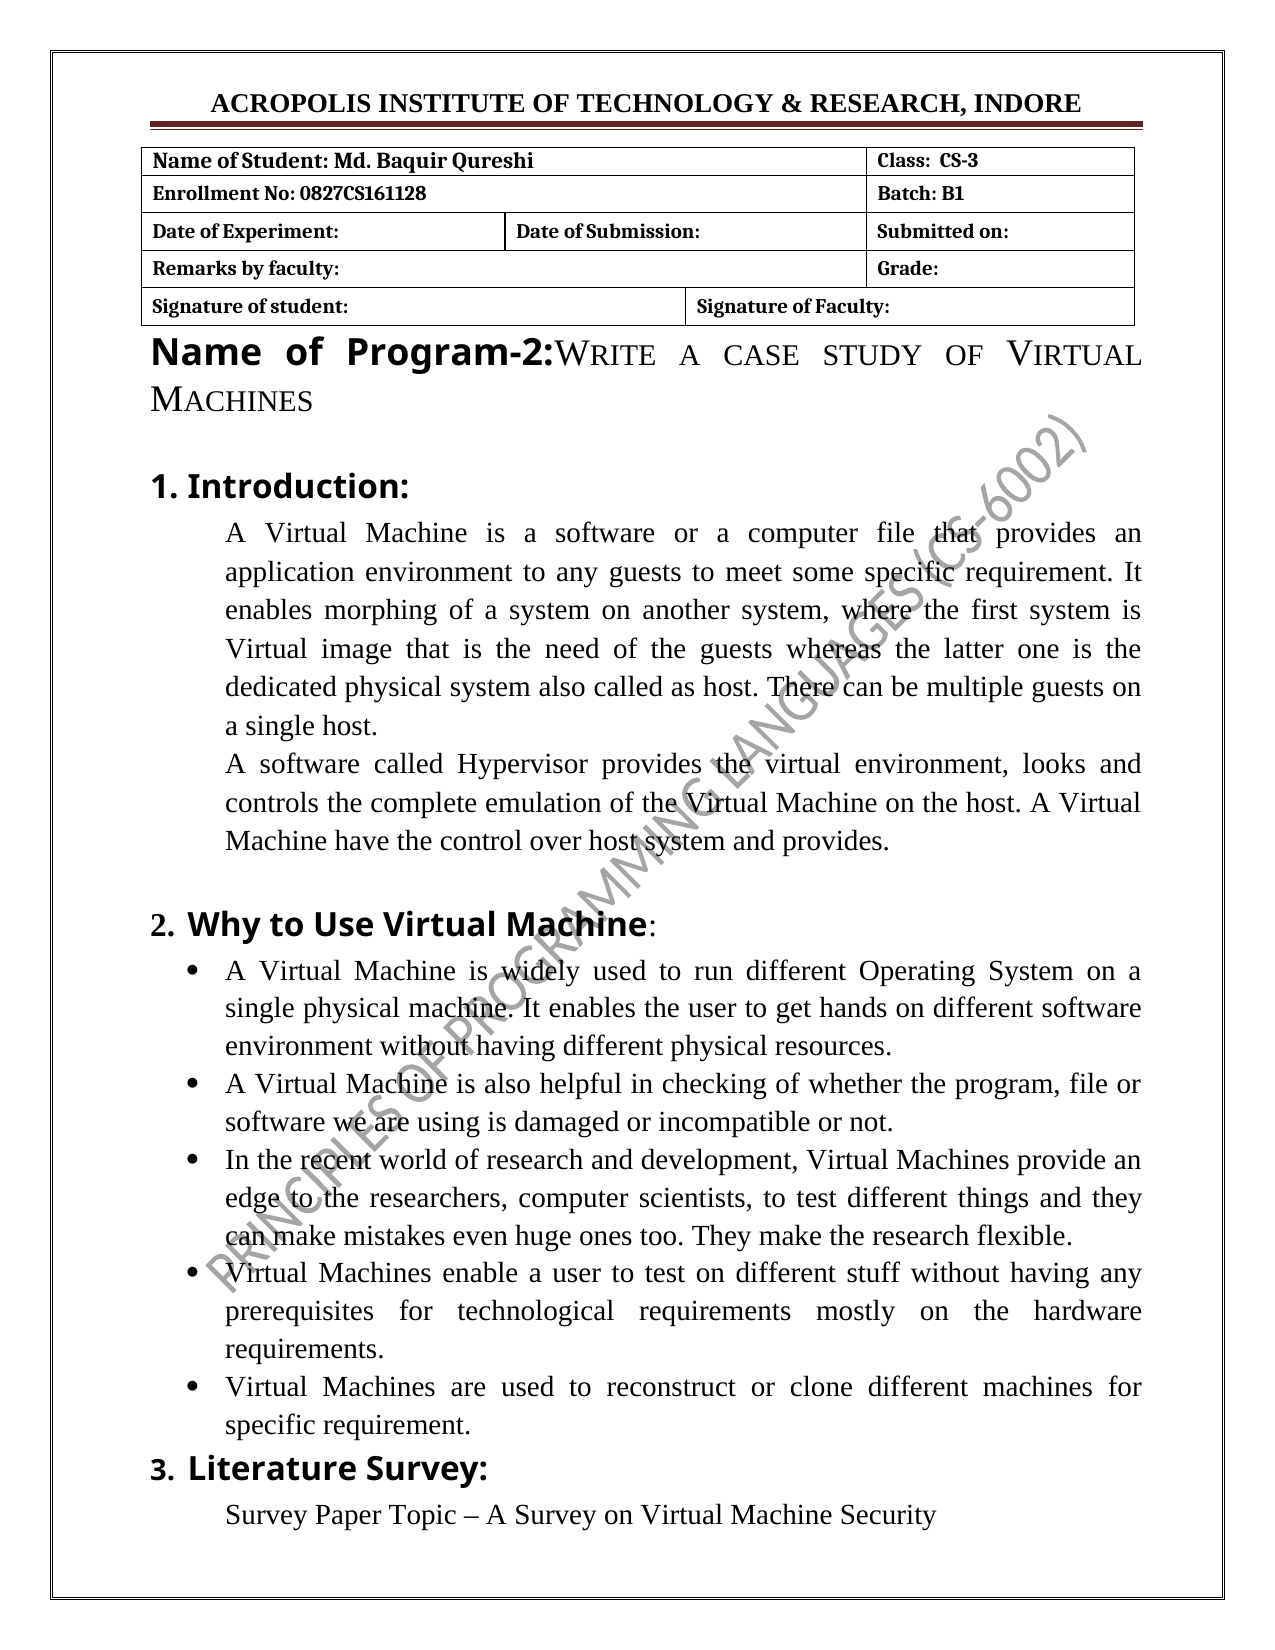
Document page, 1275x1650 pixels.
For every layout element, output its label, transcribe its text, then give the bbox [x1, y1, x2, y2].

table_cell Grade: [867, 251, 1134, 287]
table_cell Submitted on: [867, 213, 1134, 249]
list Survey Paper Topic – A Survey on Virtual Machine Security [225, 1497, 1143, 1531]
text A Virtual Machine is a software or a computer file that provides an application environment to any guests to meet some specific requirement. It enables morphing of a system on another system, where the first system is Virtual image that is the need of the guests whereas the latter one is the dedicated physical system also called as host. There can be multiple guests on a single host. [225, 515, 1143, 741]
list Introduction: [150, 463, 1143, 508]
list A Virtual Machine is also helpful in checking of whether the program, file or software we are using is damaged or incompatible or not. [187, 1066, 1143, 1138]
table_cell Date of Submission: [506, 213, 866, 249]
list A Virtual Machine is widely used to run different Operating System on a single physical machine. It enables the user to get hands on different software environment without having different physical resources. [187, 953, 1143, 1062]
list Virtual Machines are used to reconstruct or clone different machines for specific requirement. [187, 1369, 1143, 1441]
list Why to Use Virtual Machine: [150, 901, 1143, 946]
table_cell Enrollment No: 0827CS161128 [142, 176, 866, 212]
list In the recent world of research and development, Virtual Machines provide an edge to the researchers, computer scientists, to test different things and they can make mistakes even huge ones too. They make the research flexible. [187, 1142, 1143, 1251]
table_cell Signature of Faculty: [686, 288, 1134, 324]
table_cell Batch: B1 [867, 176, 1134, 212]
table_header Class: CS-3 [867, 148, 1134, 174]
text Name of Program-2:Write a case study of Virtual Machines [150, 143, 1143, 420]
table_cell Date of Experiment: [142, 213, 504, 249]
text A software called Hypervisor provides the virtual environment, looks and controls the complete emulation of the Virtual Machine on the host. A Virtual Machine have the control over host system and provides. [225, 746, 1143, 857]
list Virtual Machines enable a user to test on different stuff without having any prerequisites for technological requirements mostly on the hardware requirements. [187, 1256, 1143, 1365]
table_cell Signature of student: [142, 288, 685, 324]
list Literature Survey: [150, 1445, 1143, 1490]
table_cell Remarks by faculty: [142, 251, 866, 287]
table_header Name of Student: Md. Baquir Qureshi [142, 148, 866, 174]
